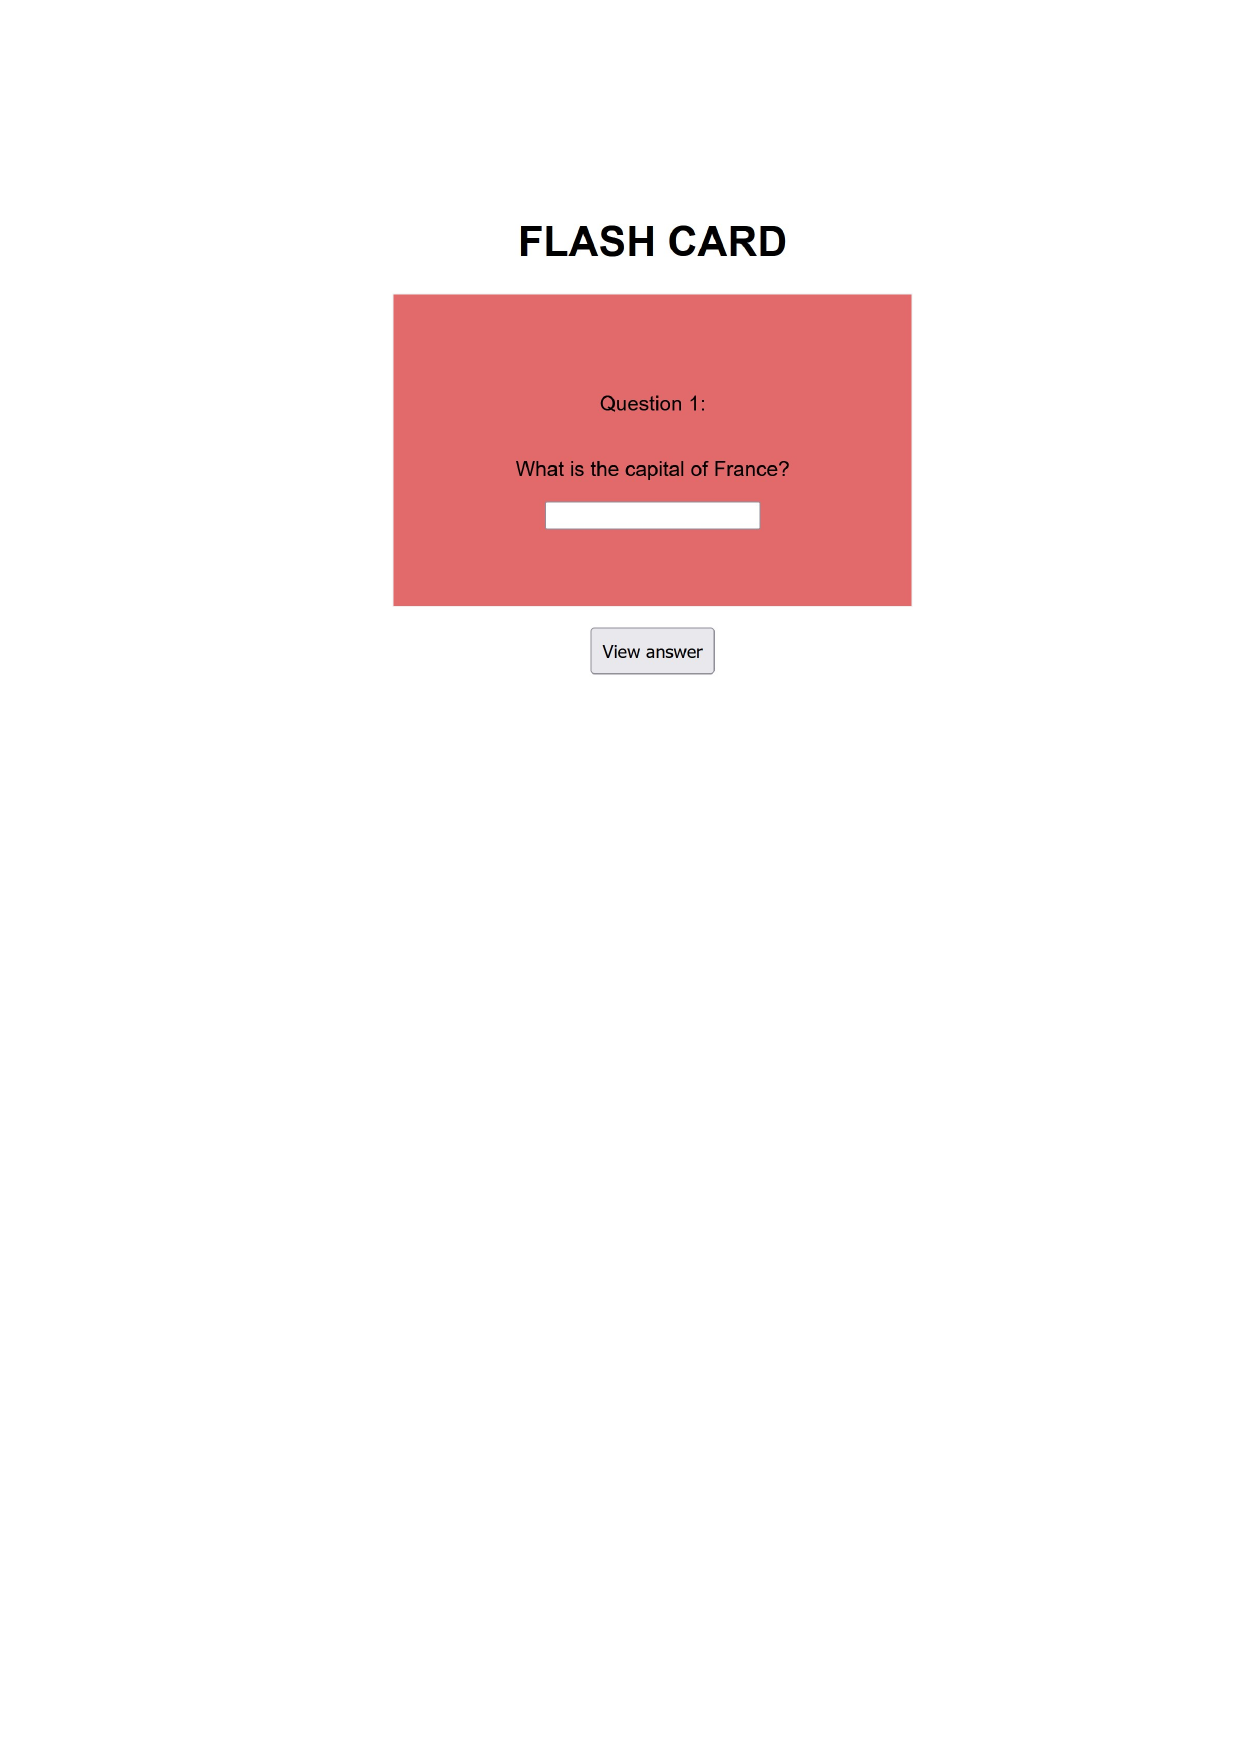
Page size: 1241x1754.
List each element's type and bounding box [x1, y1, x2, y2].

picture [150, 150, 1091, 701]
